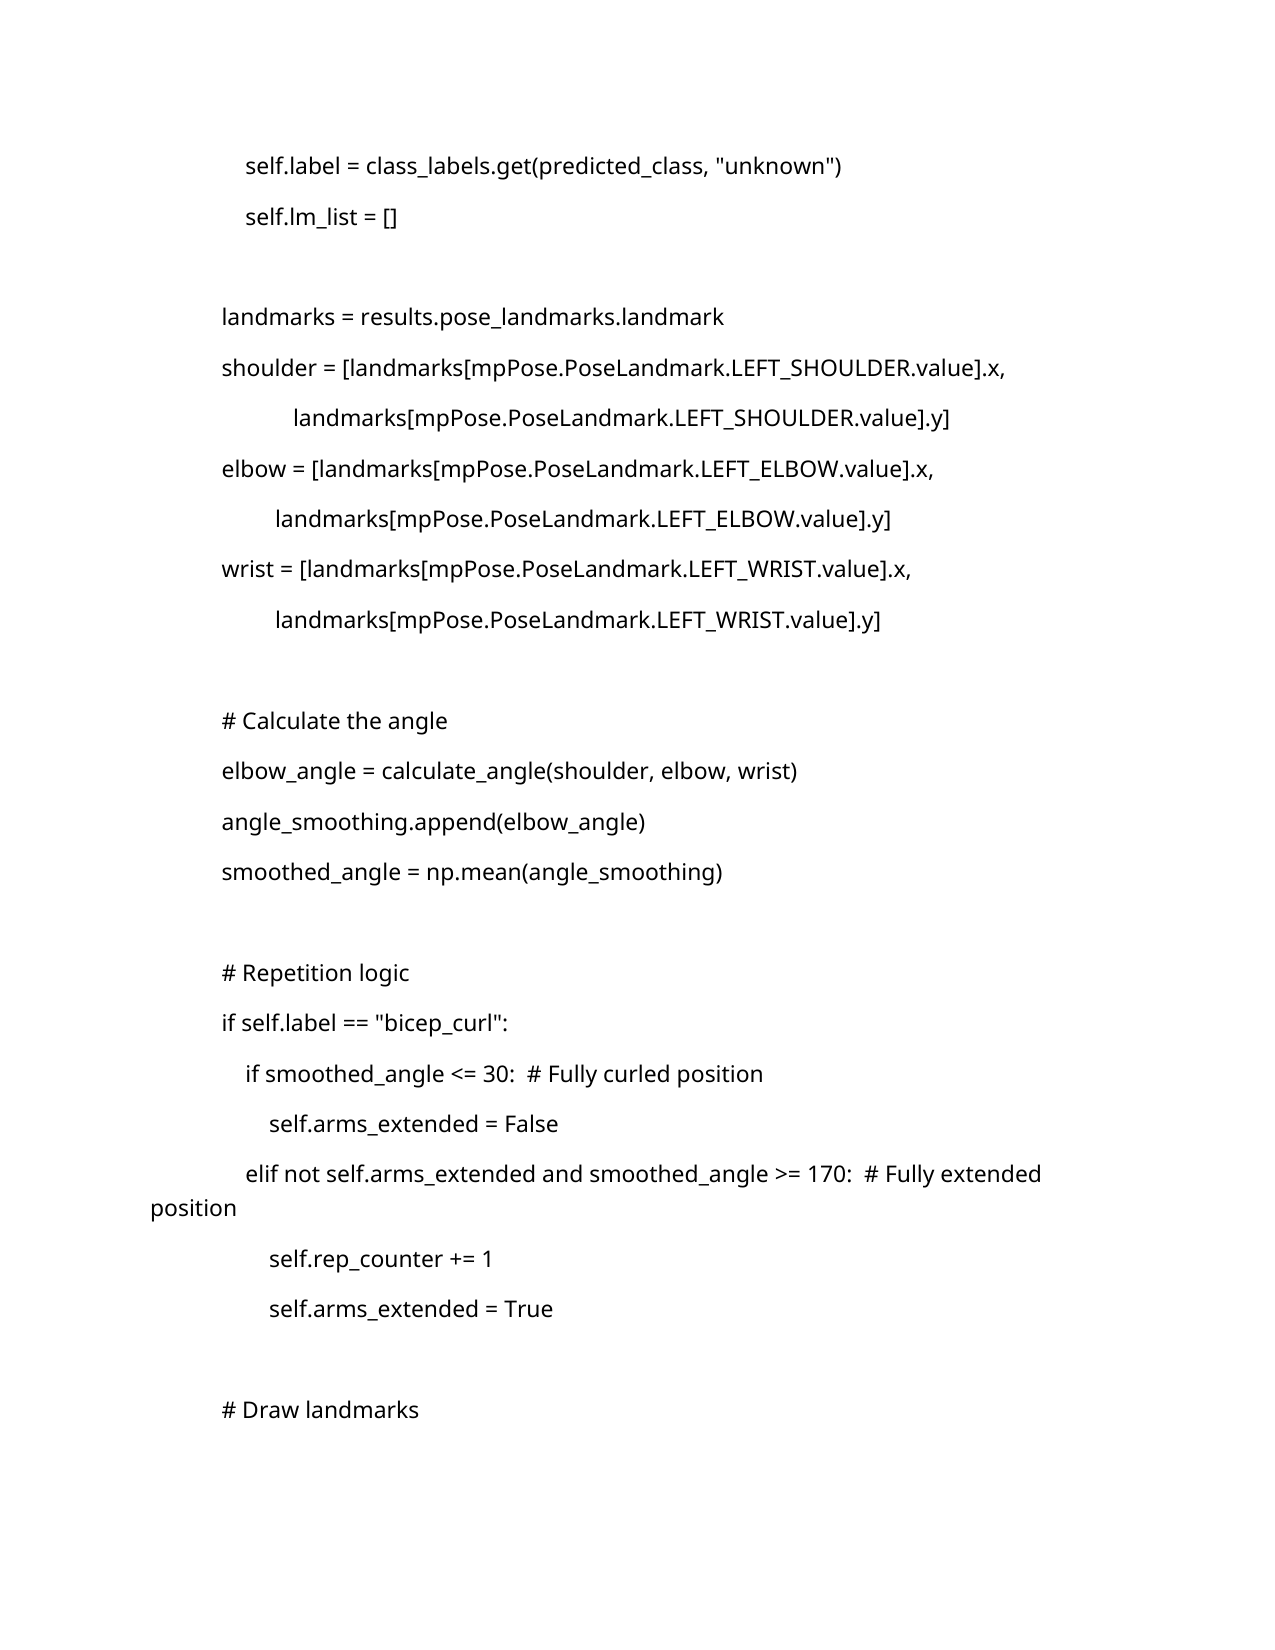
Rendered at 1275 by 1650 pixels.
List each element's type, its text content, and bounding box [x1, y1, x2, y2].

text elif not self.arms_extended and smoothed_angle >= 170: # Fully extended position [150, 1158, 1125, 1223]
text # Repetition logic [150, 957, 1125, 988]
text smoothed_angle = np.mean(angle_smoothing) [150, 856, 1125, 887]
text elbow = [landmarks[mpPose.PoseLandmark.LEFT_ELBOW.value].x, [150, 452, 1125, 484]
text elbow_angle = calculate_angle(shoulder, elbow, wrist) [150, 755, 1125, 786]
text if self.label == "bicep_curl": [150, 1007, 1125, 1038]
text landmarks[mpPose.PoseLandmark.LEFT_SHOULDER.value].y] [150, 402, 1125, 433]
text shoulder = [landmarks[mpPose.PoseLandmark.LEFT_SHOULDER.value].x, [150, 352, 1125, 383]
text self.arms_extended = False [150, 1108, 1125, 1139]
text if smoothed_angle <= 30: # Fully curled position [150, 1057, 1125, 1089]
text landmarks[mpPose.PoseLandmark.LEFT_ELBOW.value].y] [150, 503, 1125, 534]
text self.label = class_labels.get(predicted_class, "unknown") [150, 150, 1125, 181]
text landmarks[mpPose.PoseLandmark.LEFT_WRIST.value].y] [150, 604, 1125, 635]
text angle_smoothing.append(elbow_angle) [150, 805, 1125, 837]
text self.rep_counter += 1 [150, 1242, 1125, 1274]
text self.arms_extended = True [150, 1293, 1125, 1324]
text self.lm_list = [] [150, 200, 1125, 232]
text # Calculate the angle [150, 704, 1125, 736]
text wrist = [landmarks[mpPose.PoseLandmark.LEFT_WRIST.value].x, [150, 553, 1125, 584]
text landmarks = results.pose_landmarks.landmark [150, 301, 1125, 332]
text # Draw landmarks [150, 1394, 1125, 1425]
